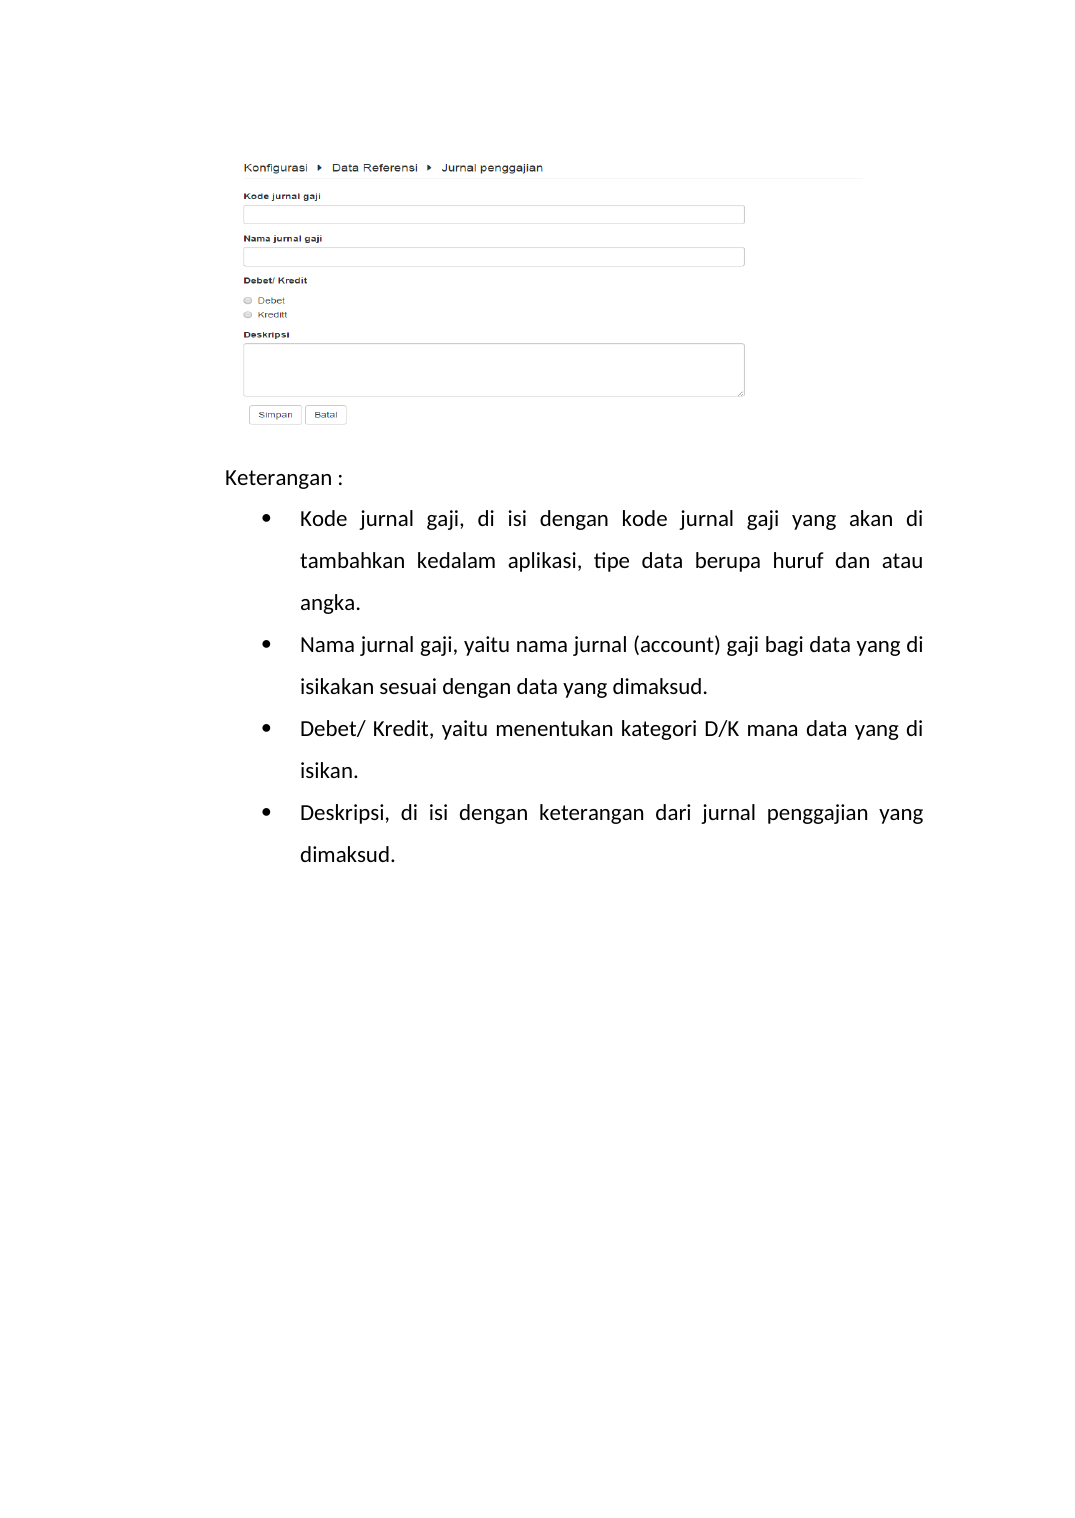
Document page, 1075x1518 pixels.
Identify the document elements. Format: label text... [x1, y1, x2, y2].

list Kode jurnal gaji, di isi dengan kode jurnal gaji yang akan di tambahkan kedalam aplikasi, tipe data berupa huruf dan atau angka. [262, 504, 925, 617]
picture [225, 150, 863, 449]
text Keterangan : [150, 463, 925, 491]
list Debet/ Kredit, yaitu menentukan kategori D/K mana data yang di isikan. [262, 714, 925, 784]
list Deskripsi, di isi dengan keterangan dari jurnal penggajian yang dimaksud. [262, 798, 925, 868]
list Nama jurnal gaji, yaitu nama jurnal (account) gaji bagi data yang di isikakan sesuai dengan data yang dimaksud. [262, 631, 925, 701]
